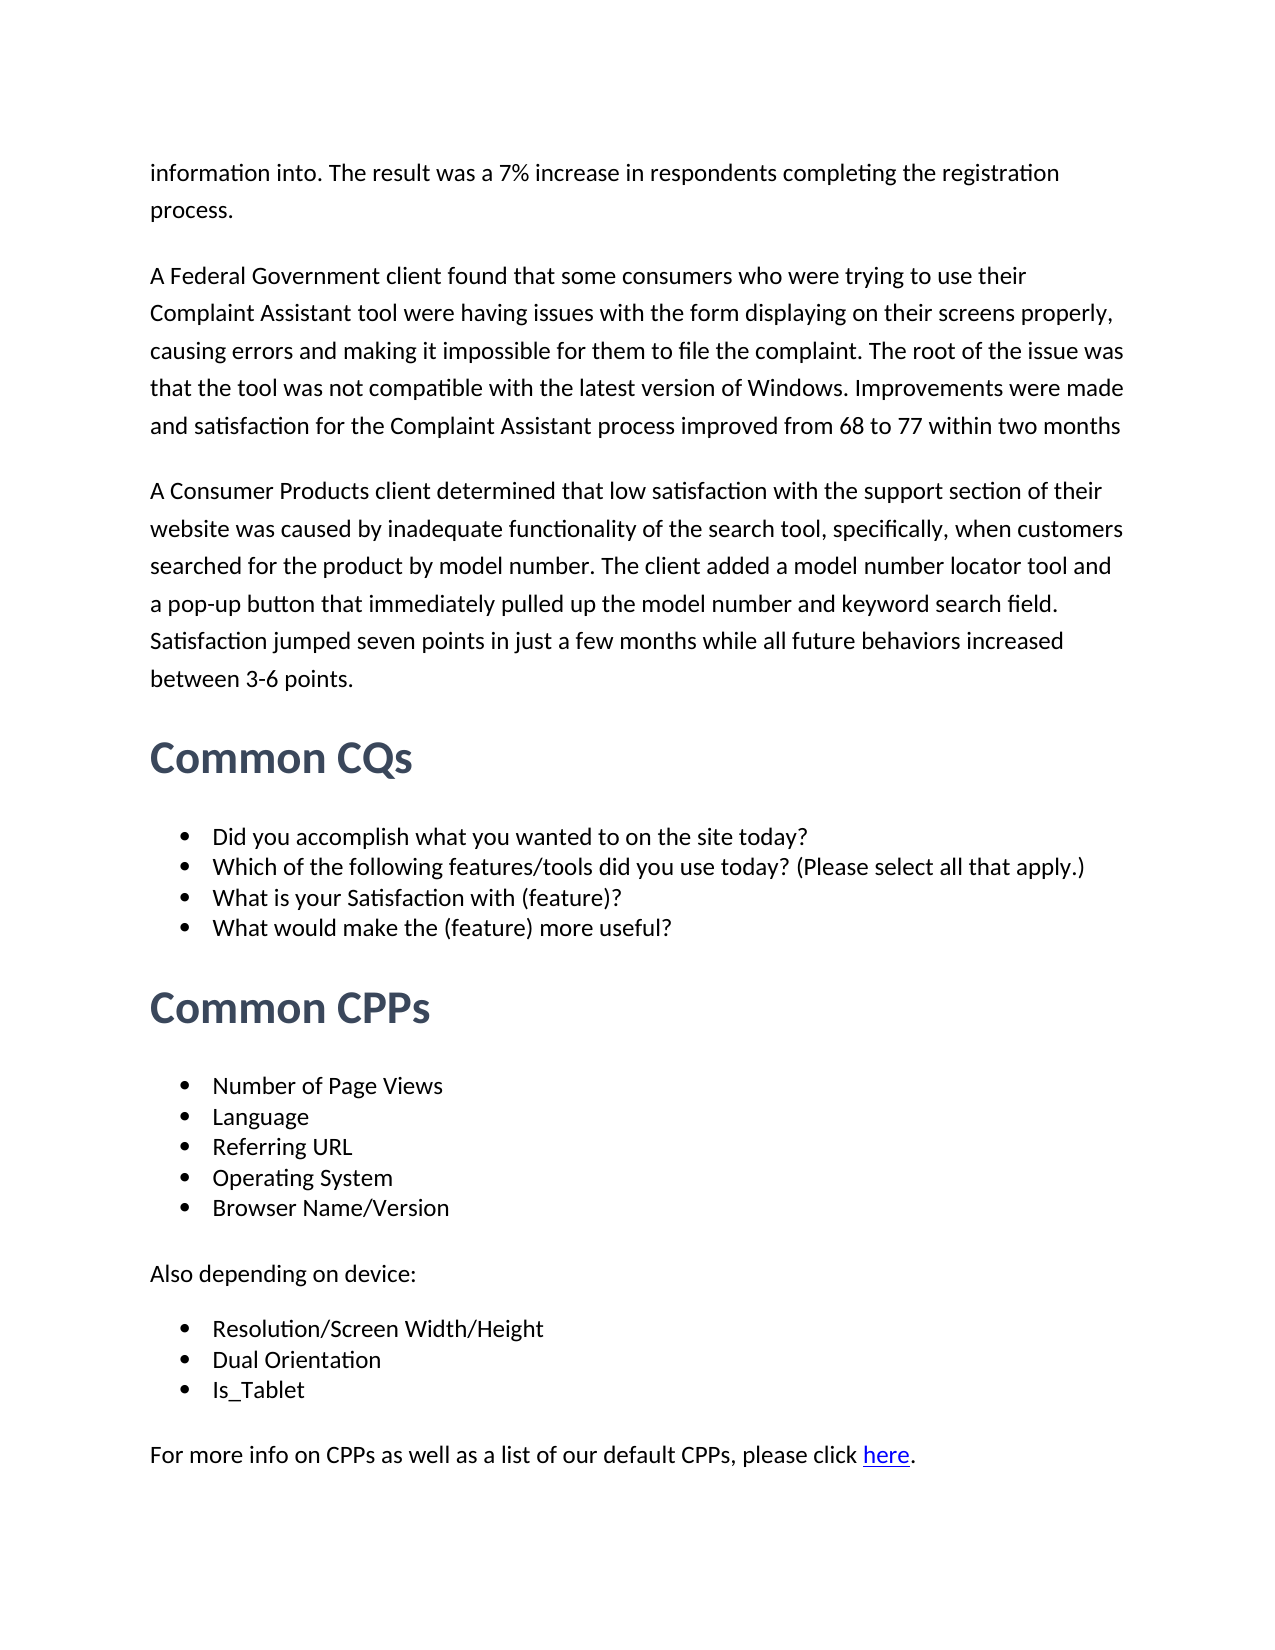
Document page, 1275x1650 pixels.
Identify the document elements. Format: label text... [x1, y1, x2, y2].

list Dual Orientation [191, 1344, 1125, 1374]
list What would make the (feature) more useful? [191, 912, 1125, 943]
text A Federal Government client found that some consumers who were trying to use their Complaint Assistant tool were having issues with the form displaying on their screens properly, causing errors and making it impossible for them to file the complaint. The root of the issue was that the tool was not compatible with the latest version of Windows. Improvements were made and satisfaction for the Complaint Assistant process improved from 68 to 77 within two months [150, 253, 1125, 440]
text Also depending on device: [150, 1251, 1125, 1288]
list Is_Tablet [191, 1374, 1125, 1405]
list Language [191, 1101, 1125, 1131]
list Operating System [191, 1162, 1125, 1192]
list Referring URL [191, 1131, 1125, 1162]
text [150, 150, 1125, 225]
list Browser Name/Version [191, 1192, 1125, 1223]
list Did you accomplish what you wanted to on the site today? [191, 821, 1125, 851]
list Which of the following features/tools did you use today? (Please select all that apply.) [191, 851, 1125, 882]
list Resolution/Screen Width/Height [191, 1313, 1125, 1344]
text Common CPPs [150, 978, 1125, 1035]
text A Consumer Products client determined that low satisfaction with the support section of their website was caused by inadequate functionality of the search tool, specifically, when customers searched for the product by model number. The client added a model number locator tool and a pop-up button that immediately pulled up the model number and keyword search field. Satisfaction jumped seven points in just a few months while all future behaviors increased between 3-6 points. [150, 468, 1125, 693]
text Common CQs [150, 728, 1125, 786]
list What is your Satisfaction with (feature)? [191, 882, 1125, 912]
text For more info on CPPs as well as a list of our default CPPs, please click here. [150, 1433, 1125, 1470]
list Number of Page Views [191, 1070, 1125, 1101]
